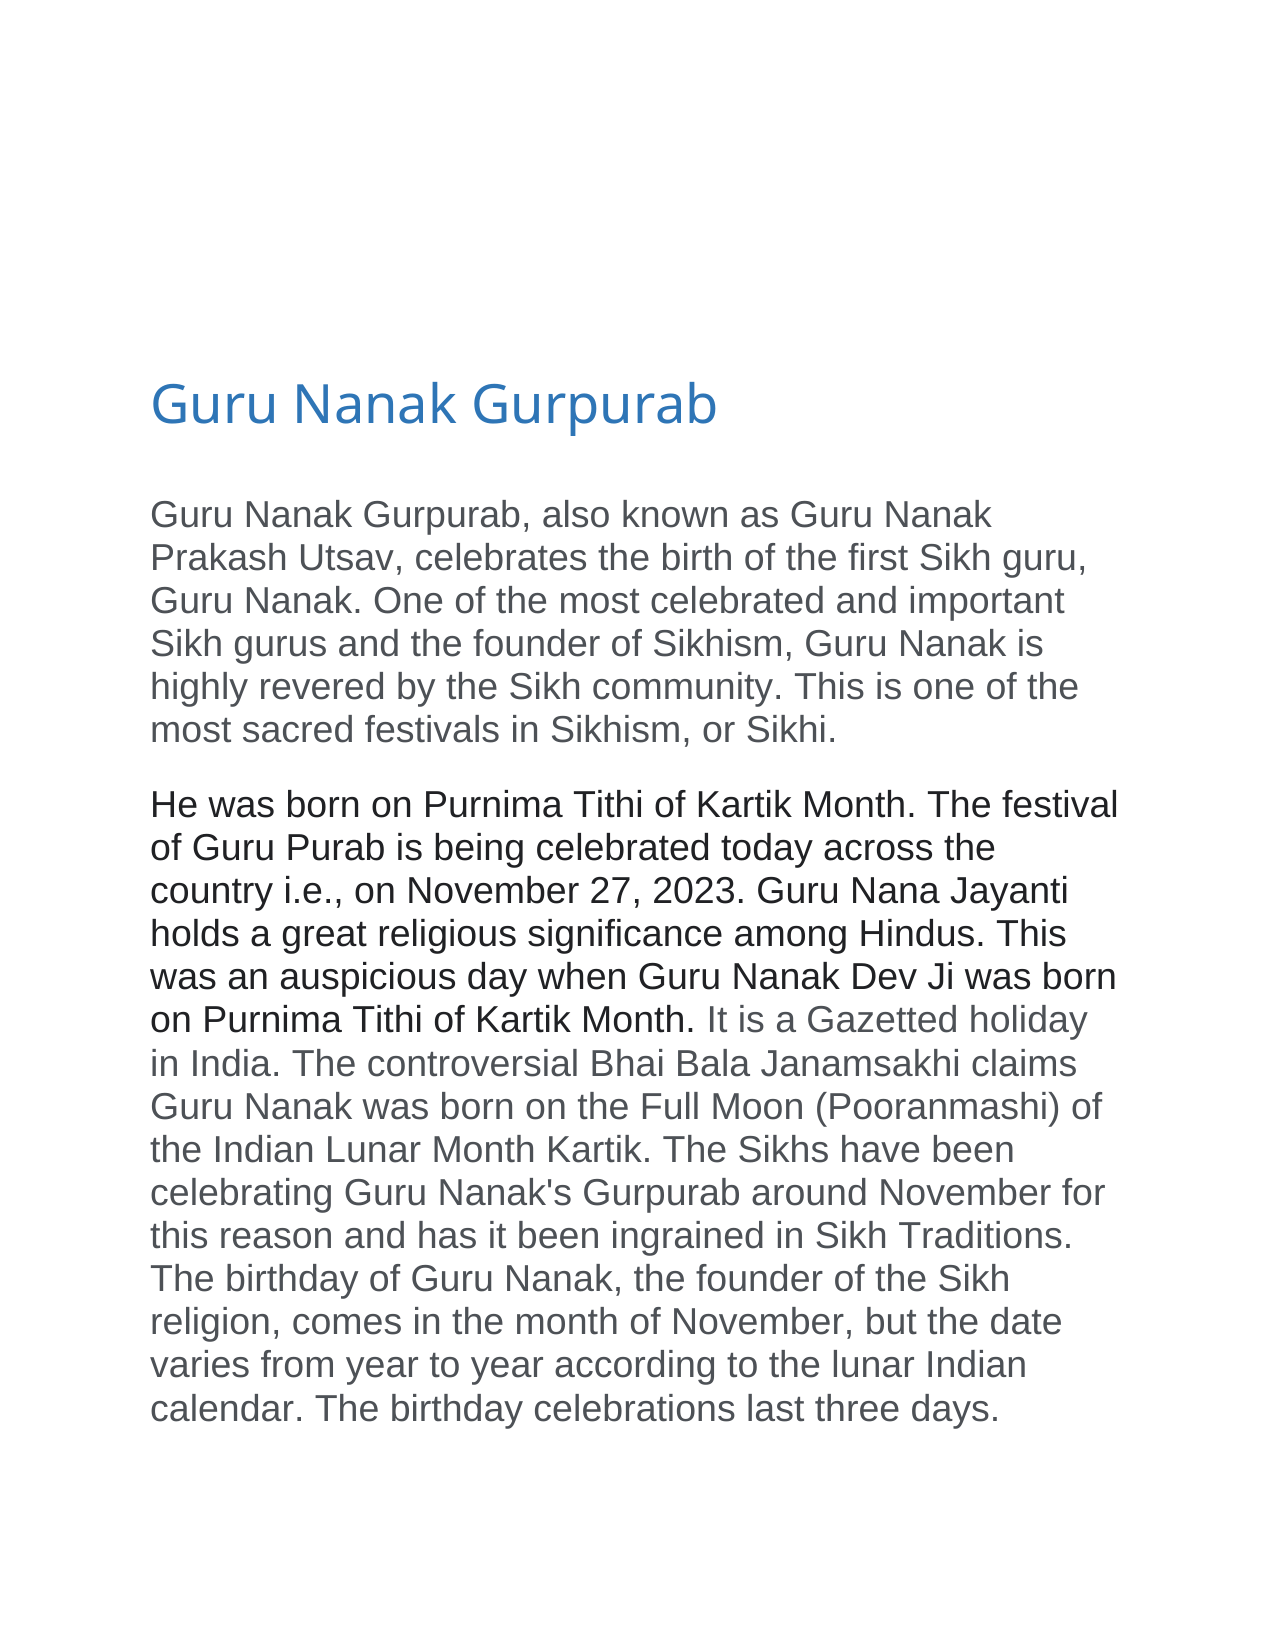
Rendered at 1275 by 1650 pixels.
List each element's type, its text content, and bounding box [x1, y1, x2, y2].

subtitle Guru Nanak Gurpurab [150, 366, 1125, 439]
text Guru Nanak Gurpurab, also known as Guru Nanak Prakash Utsav, celebrates the birth of the first Sikh guru, Guru Nanak. One of the most celebrated and important Sikh gurus and the founder of Sikhism, Guru Nanak is highly revered by the Sikh community. This is one of the most sacred festivals in Sikhism, or Sikhi. [150, 492, 1125, 751]
text He was born on Purnima Tithi of Kartik Month. The festival of Guru Purab is being celebrated today across the country i.e., on November 27, 2023. Guru Nana Jayanti holds a great religious significance among Hindus. This was an auspicious day when Guru Nanak Dev Ji was born on Purnima Tithi of Kartik Month. It is a Gazetted holiday in India. The controversial Bhai Bala Janamsakhi claims Guru Nanak was born on the Full Moon (Pooranmashi) of the Indian Lunar Month Kartik. The Sikhs have been celebrating Guru Nanak's Gurpurab around November for this reason and has it been ingrained in Sikh Traditions. The birthday of Guru Nanak, the founder of the Sikh religion, comes in the month of November, but the date varies from year to year according to the lunar Indian calendar. The birthday celebrations last three days. [150, 782, 1125, 1429]
